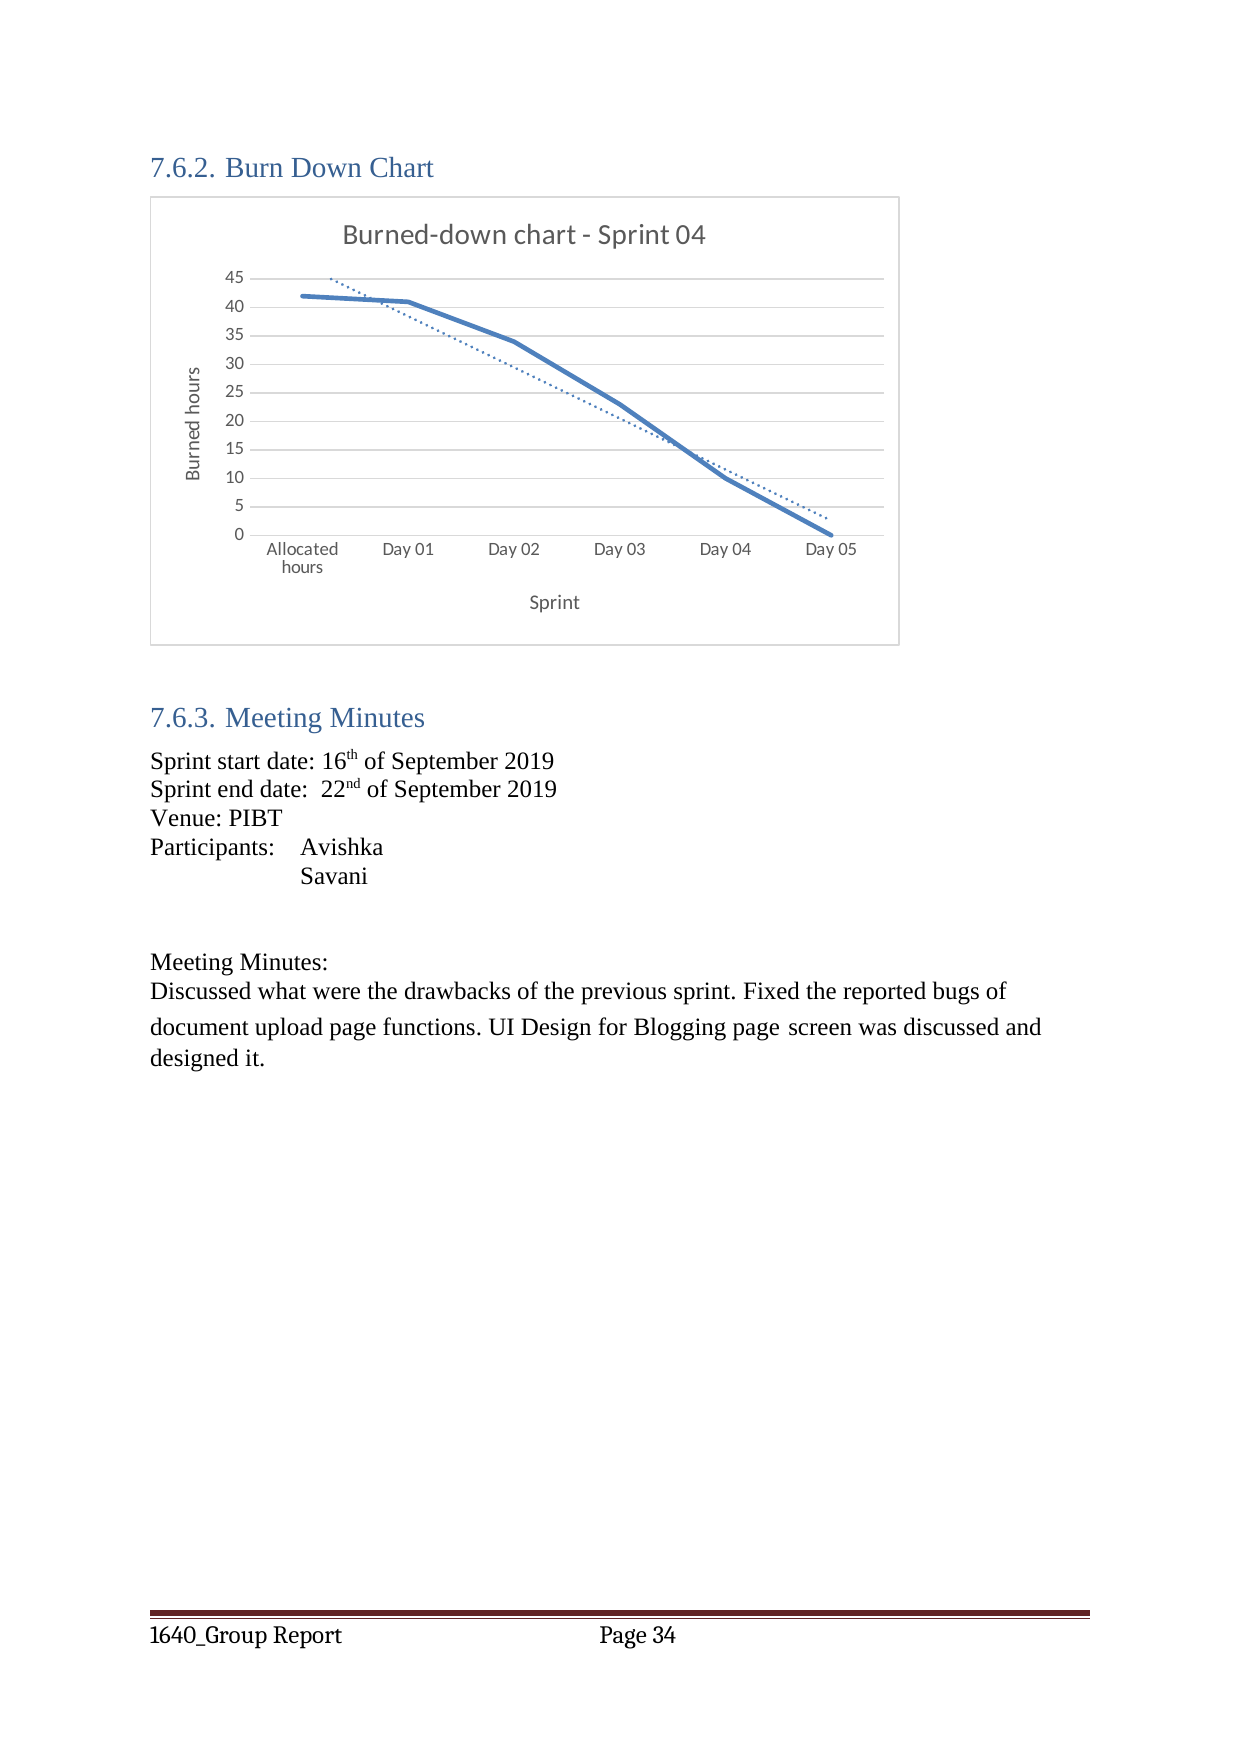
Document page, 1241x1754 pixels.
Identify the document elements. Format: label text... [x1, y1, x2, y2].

text Meeting Minutes: [150, 947, 1090, 976]
subtitle Burn Down Chart [150, 150, 1090, 183]
text Sprint start date: 16th of September 2019 [150, 746, 1090, 774]
text Discussed what were the drawbacks of the previous sprint. Fixed the reported bugs of document upload page functions. UI Design for Blogging page screen was discussed and designed it. [150, 976, 1090, 1072]
text Savani [150, 861, 1090, 889]
text Participants: Avishka [150, 832, 1090, 861]
subtitle Meeting Minutes [150, 700, 1090, 733]
text Sprint end date: 22nd of September 2019 [150, 774, 1090, 803]
text Venue: PIBT [150, 803, 1090, 832]
